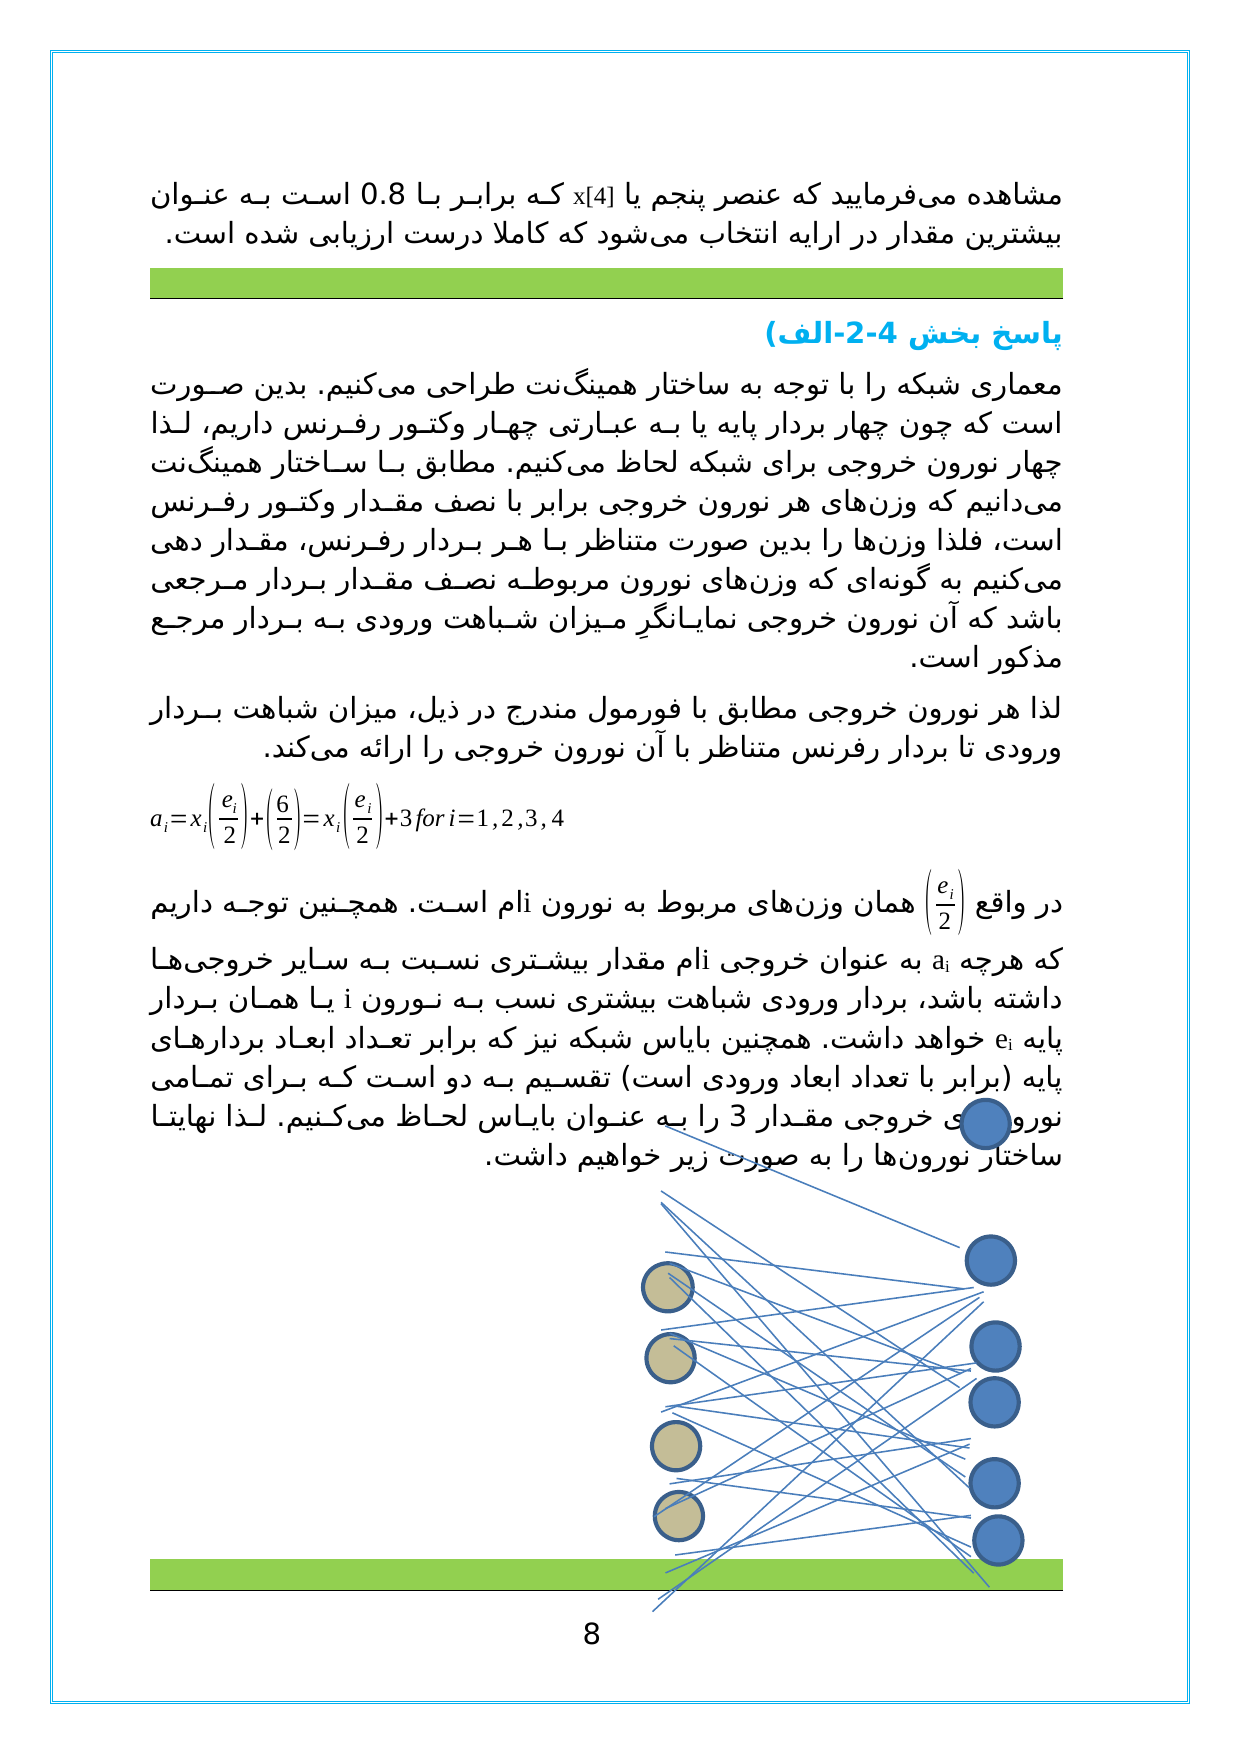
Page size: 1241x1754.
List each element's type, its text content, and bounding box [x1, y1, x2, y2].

text معماری شبکه را با توجه به ساختار همینگ‌نت طراحی می‌کنیم. بدین صورت است که چون چهار بردار پایه یا به عبارتی چهار وکتور رفرنس داریم، لذا چهار نورون خروجی برای شبکه لحاظ می‌کنیم. مطابق با ساختار همینگ‌نت می‌دانیم که وزن‌های هر نورون خروجی برابر با نصف مقدار وکتور رفرنس است، فلذا وزن‌ها را بدین صورت متناظر با هر بردار رفرنس، مقدار دهی می‌کنیم به گونه‌ای که وزن‌های نورون مربوطه نصف مقدار بردار مرجعی باشد که آن نورون خروجی نمایانگرِ میزان شباهت ورودی به بردار مرجع مذکور است. [150, 368, 1063, 674]
text مشاهده می‌فرمایید که عنصر پنجم یا x[4] که برابر با 0.8 است به عنوان بیشترین مقدار در ارایه انتخاب می‌شود که کاملا درست ارزیابی شده است. [150, 177, 1063, 250]
text لذا هر نورون خروجی مطابق با فورمول مندرج در ذیل، میزان شباهت بردار ورودی تا بردار رفرنس متناظر با آن نورون خروجی را ارائه می‌کند. [150, 692, 1063, 765]
text در واقع همان وزن‌های مربوط به نورون iام است. همچنین توجه داریم که هرچه ai به عنوان خروجی iام مقدار بیشتری نسبت به سایر خروجی‌ها داشته باشد، بردار ورودی شباهت بیشتری نسب به نورون i یا همان بردار پایه ei خواهد داشت. همچنین بایاس شبکه نیز که برابر تعداد ابعاد بردارهای پایه (برابر با تعداد ابعاد ورودی است) تقسیم به دو است که برای تمامی نورون‌های خروجی مقدار 3 را به عنوان بایاس لحاظ می‌کنیم. لذا نهایتا ساختار نورون‌ها را به صورت زیر خواهیم داشت. [150, 868, 1063, 1172]
text پاسخ بخش 4-2-الف) [150, 316, 1063, 350]
